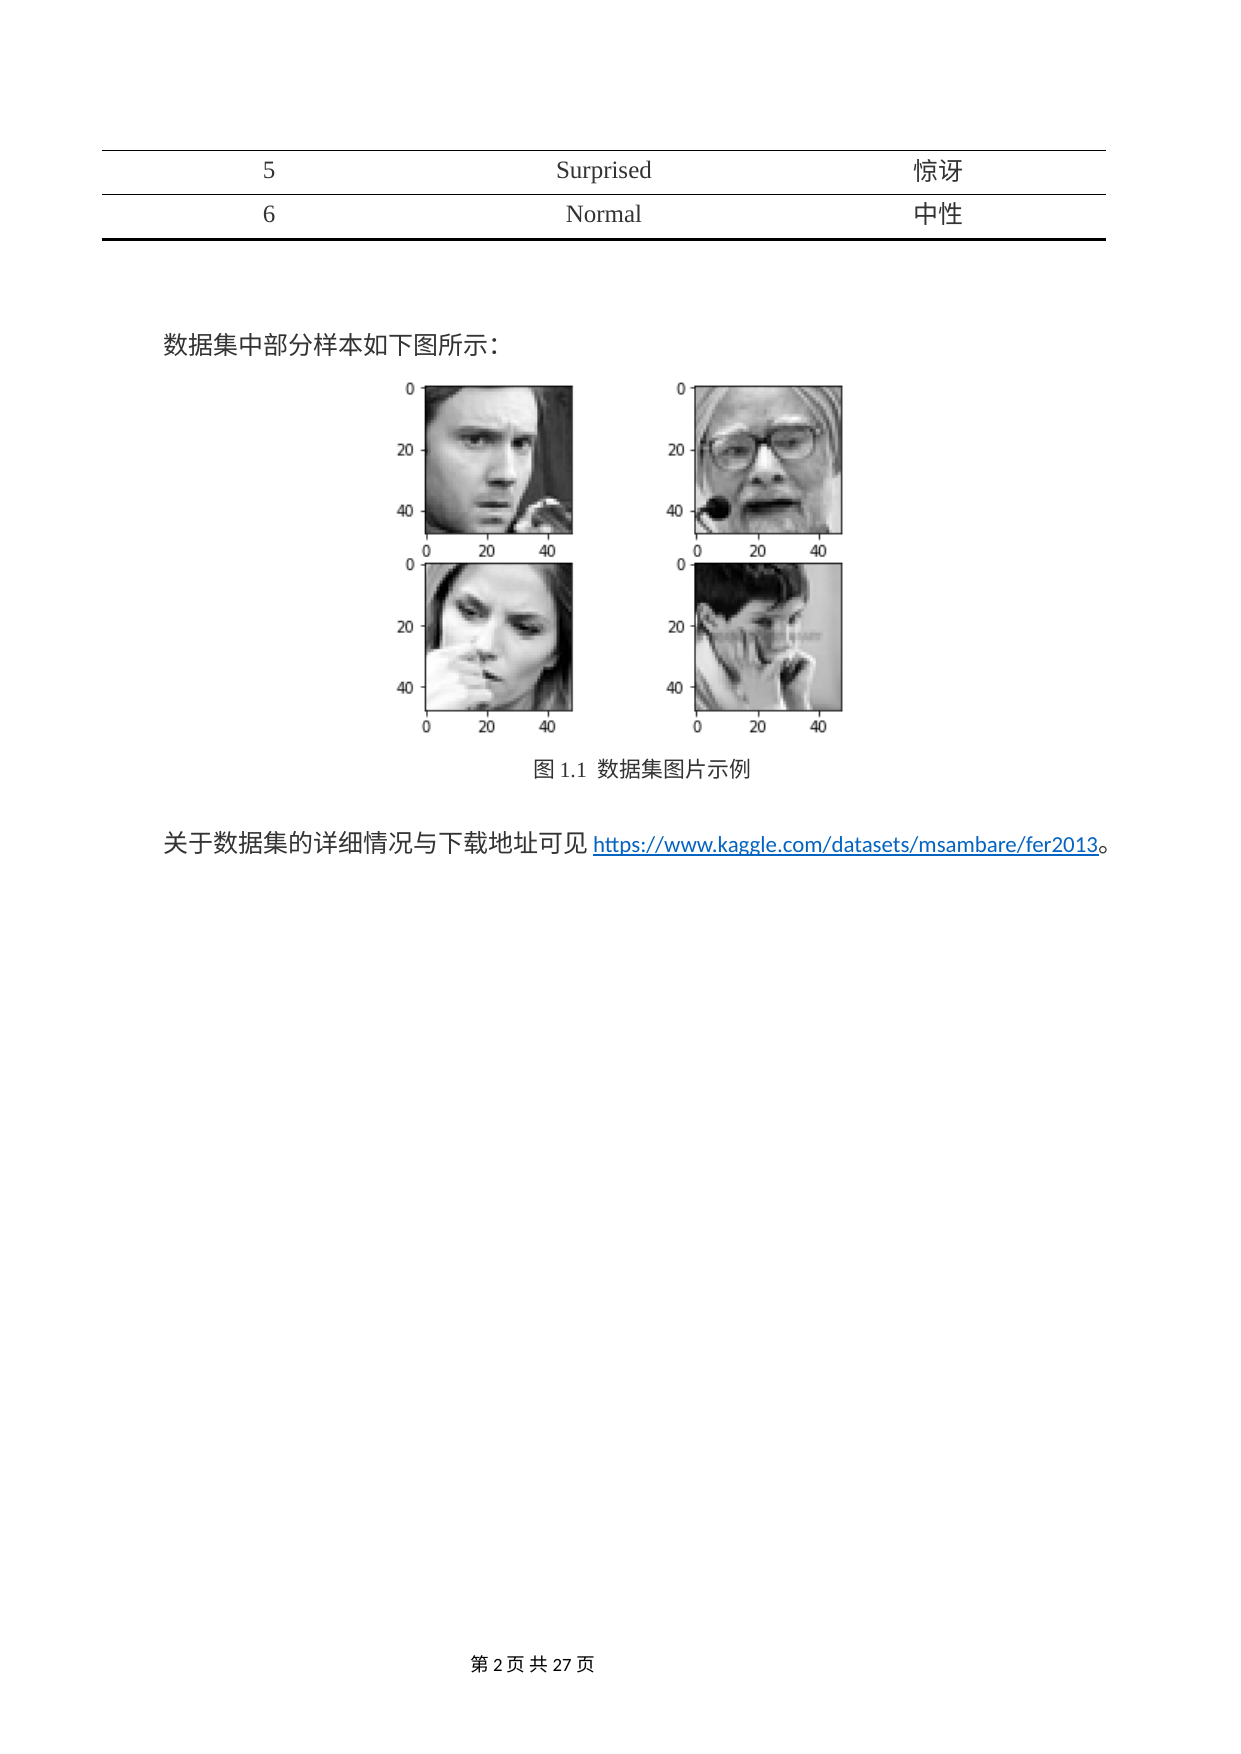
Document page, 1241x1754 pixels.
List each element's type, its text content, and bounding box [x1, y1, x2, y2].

table_cell 6 [102, 195, 436, 238]
table_cell 中性 [771, 195, 1106, 238]
table_cell 5 [102, 151, 436, 194]
table_cell Normal [436, 195, 771, 238]
text 关于数据集的详细情况与下载地址可见https://www.kaggle.com/datasets/msambare/fer2013。 [113, 823, 1127, 859]
table_cell 惊讶 [771, 151, 1106, 194]
table_cell Surprised [436, 151, 771, 194]
picture [385, 371, 855, 746]
text 图1.1 数据集图片示例 [113, 752, 1127, 784]
text 数据集中部分样本如下图所示： [113, 326, 1127, 362]
